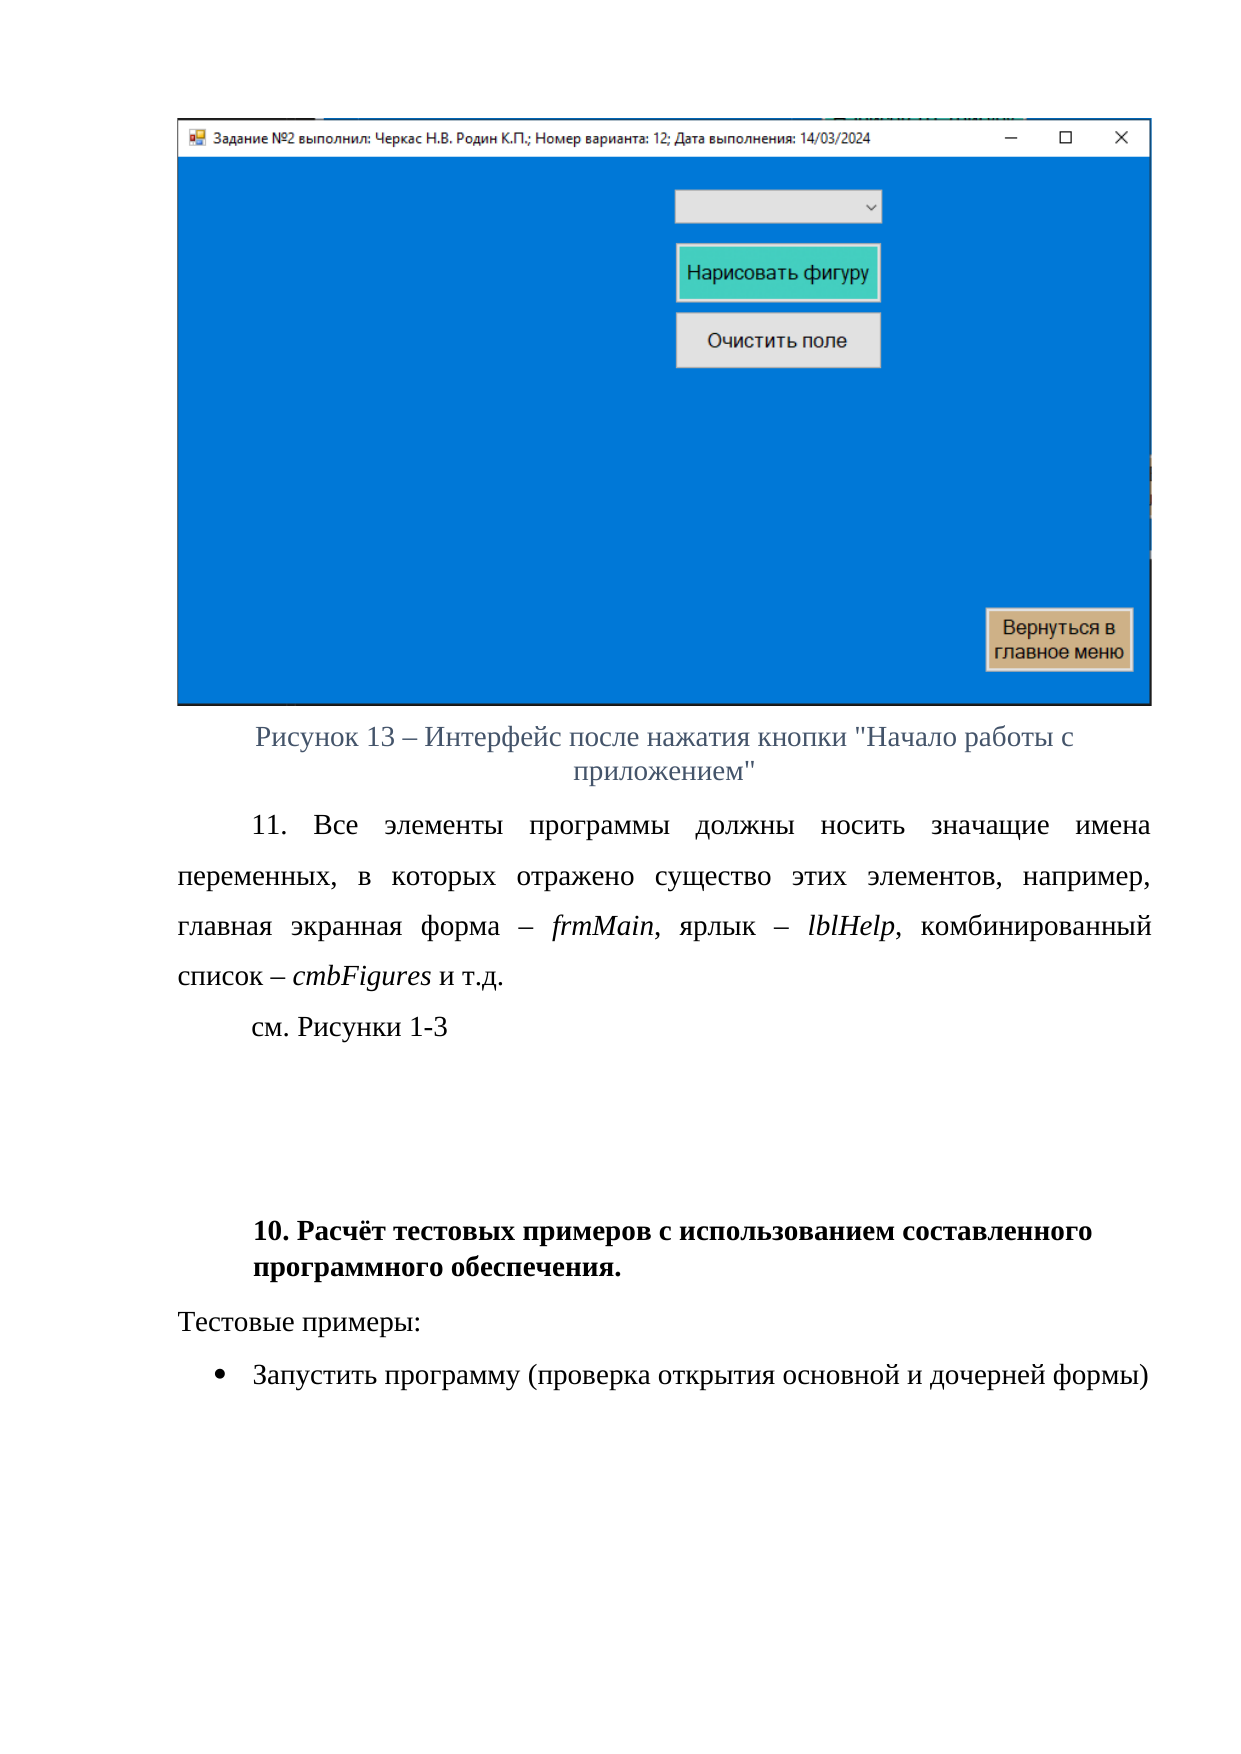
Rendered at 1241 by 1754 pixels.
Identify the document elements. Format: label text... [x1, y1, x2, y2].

picture [177, 118, 1152, 706]
text см. Рисунки 1-3 [177, 1009, 1152, 1042]
subtitle 10. Расчёт тестовых примеров с использованием составленного программного обеспечения. [253, 1213, 1152, 1283]
list Запустить программу (проверка открытия основной и дочерней формы) [215, 1357, 1152, 1391]
text 11. Все элементы программы должны носить значащие имена переменных, в которых отражено существо этих элементов, например, главная экранная форма – frmMain, ярлык – lblHelp, комбинированный список – cmbFigures и т.д. [177, 807, 1152, 992]
text Тестовые примеры: [177, 1304, 1152, 1338]
text Рисунок 13 – Интерфейс после нажатия кнопки "Начало работы с приложением" [177, 719, 1152, 787]
